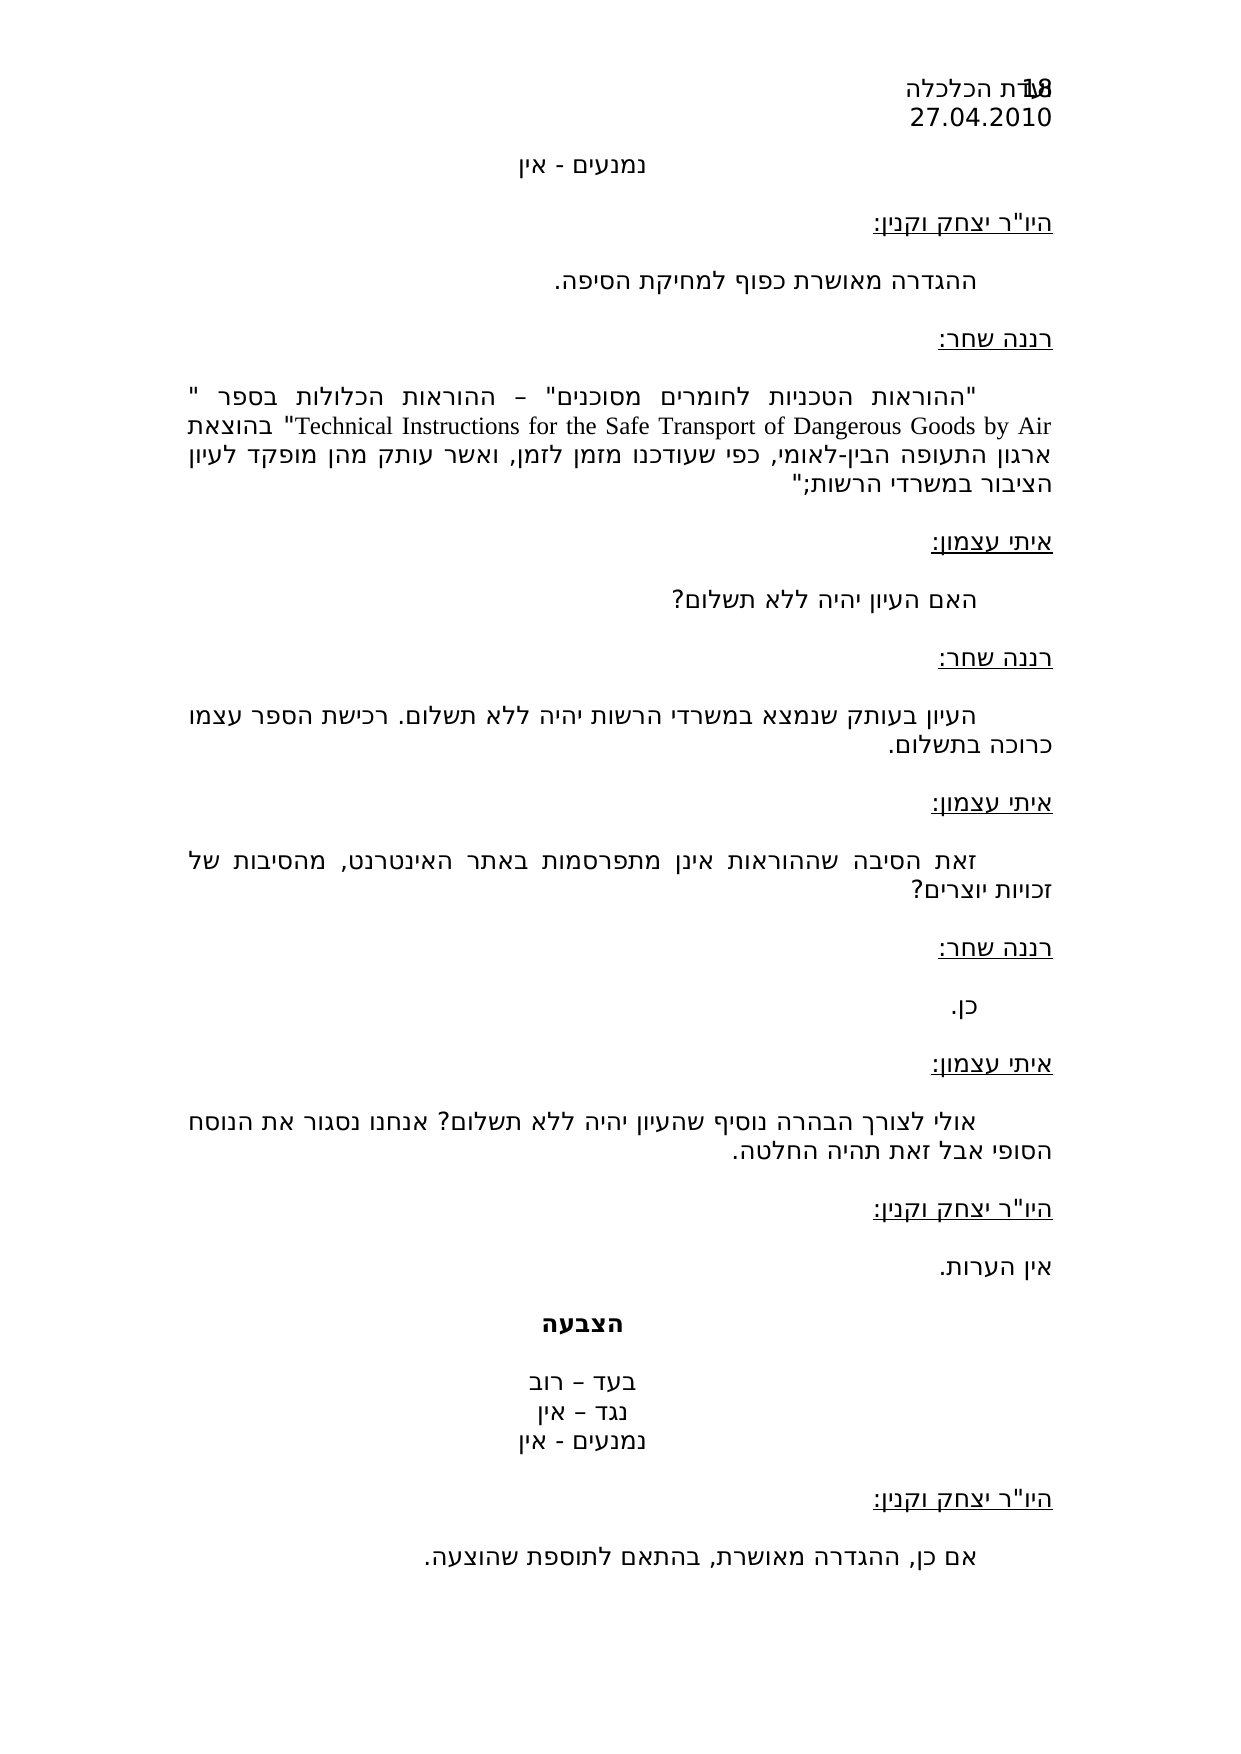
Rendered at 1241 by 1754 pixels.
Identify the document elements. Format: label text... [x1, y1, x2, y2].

text רננה שחר: [187, 324, 1053, 353]
text נמנעים - אין [187, 1426, 1053, 1455]
text הצבעה [187, 1310, 1053, 1339]
text האם העיון יהיה ללא תשלום? [187, 585, 1053, 614]
text אם כן, ההגדרה מאושרת, בהתאם לתוספת שהוצעה. [187, 1542, 1053, 1571]
text נגד – אין [187, 1397, 1053, 1426]
text איתי עצמון: [187, 788, 1053, 817]
text בעד – רוב [187, 1368, 1053, 1397]
text היו"ר יצחק וקנין: [187, 1194, 1053, 1223]
text איתי עצמון: [187, 527, 1053, 556]
text אין הערות. [187, 1252, 1053, 1281]
text נמנעים - אין [187, 150, 1053, 179]
text העיון בעותק שנמצא במשרדי הרשות יהיה ללא תשלום. רכישת הספר עצמו כרוכה בתשלום. [187, 701, 1053, 759]
text זאת הסיבה שההוראות אינן מתפרסמות באתר האינטרנט, מהסיבות של זכויות יוצרים? [187, 846, 1053, 904]
text איתי עצמון: [187, 1049, 1053, 1078]
text ההגדרה מאושרת כפוף למחיקת הסיפה. [187, 266, 1053, 295]
text היו"ר יצחק וקנין: [187, 1484, 1053, 1513]
text "ההוראות הטכניות לחומרים מסוכנים" – ההוראות הכלולות בספר "Technical Instructions for the Safe Transport of Dangerous Goods by Air" בהוצאת ארגון התעופה הבין-לאומי, כפי שעודכנו מזמן לזמן, ואשר עותק מהן מופקד לעיון הציבור במשרדי הרשות;" [187, 382, 1053, 498]
text אולי לצורך הבהרה נוסיף שהעיון יהיה ללא תשלום? אנחנו נסגור את הנוסח הסופי אבל זאת תהיה החלטה. [187, 1107, 1053, 1165]
text רננה שחר: [187, 643, 1053, 672]
text כן. [187, 991, 1053, 1020]
text רננה שחר: [187, 933, 1053, 962]
text היו"ר יצחק וקנין: [187, 208, 1053, 237]
